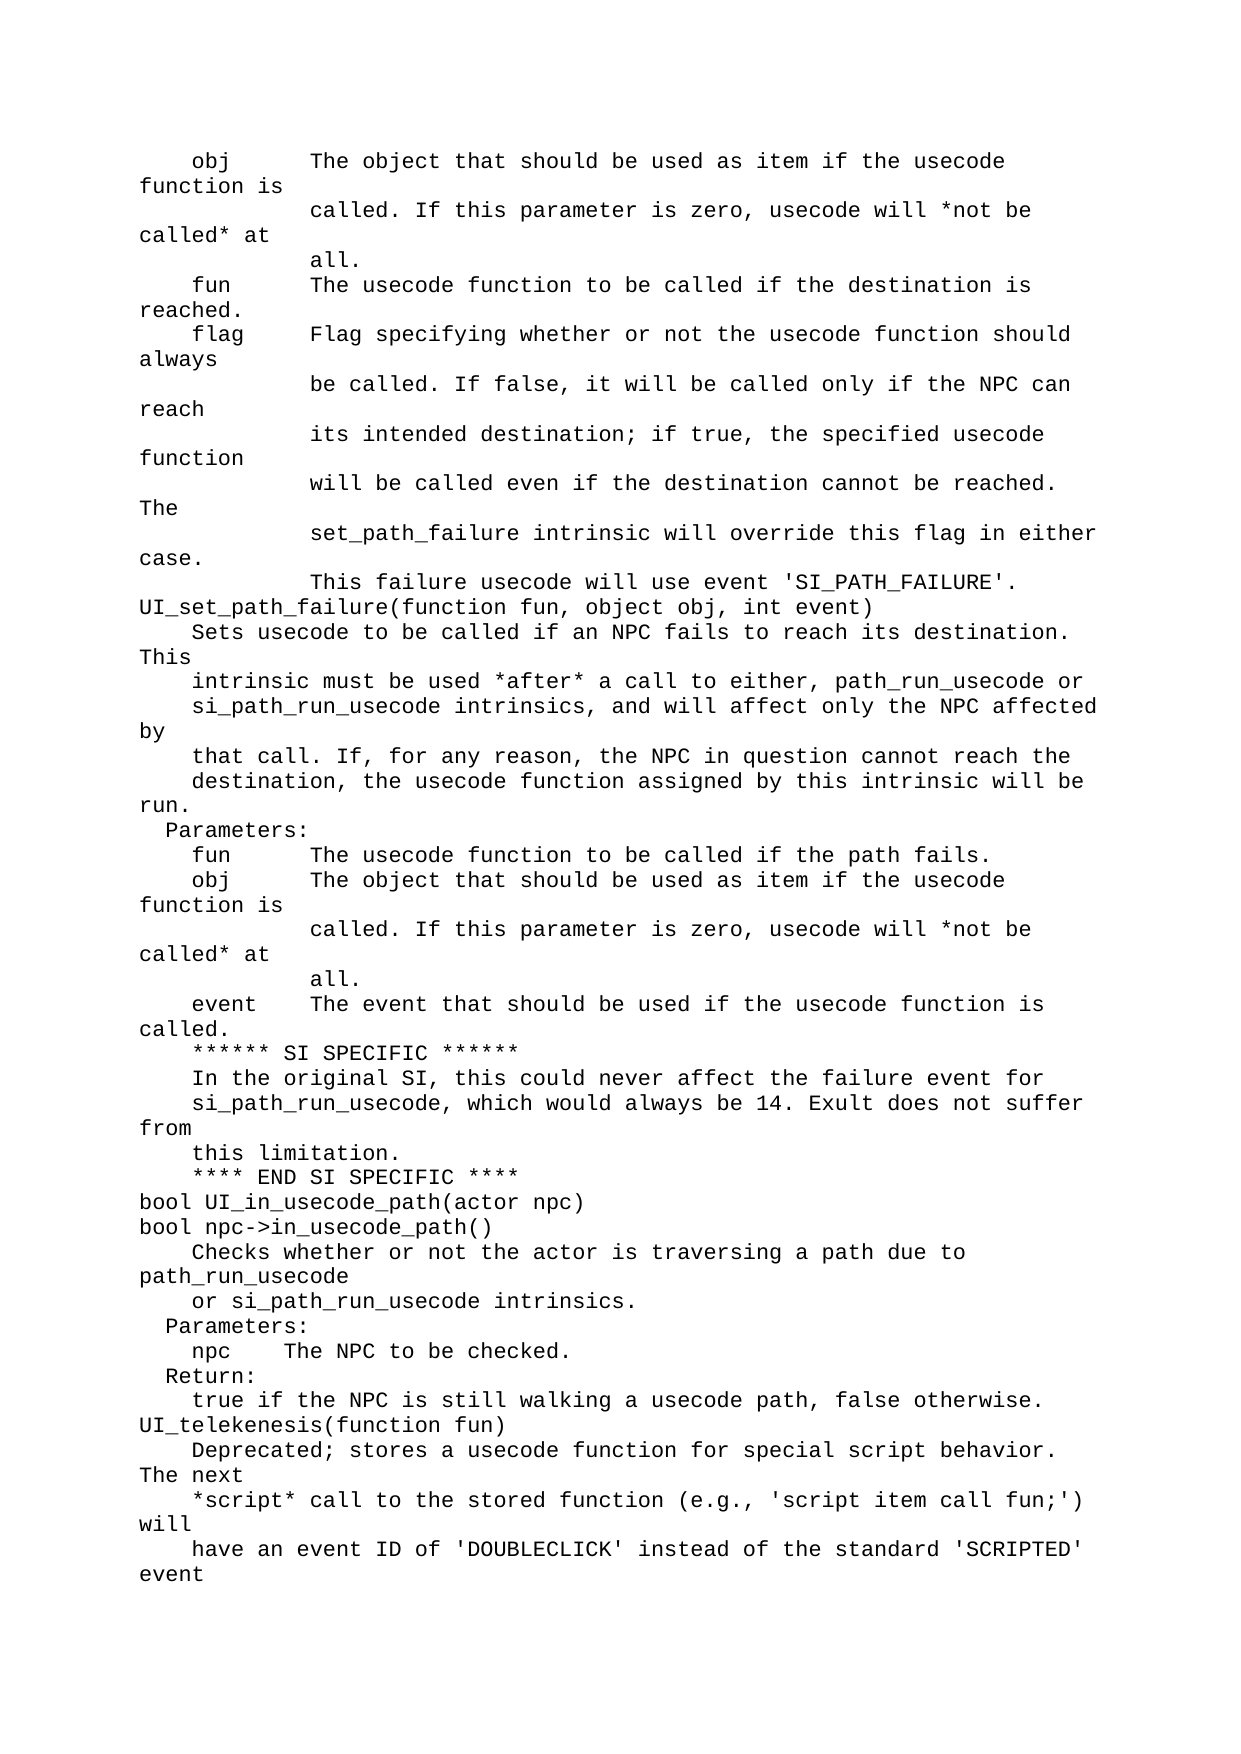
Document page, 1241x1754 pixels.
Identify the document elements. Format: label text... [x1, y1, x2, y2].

text this limitation. [139, 1142, 1101, 1166]
text obj The object that should be used as item if the usecode function is [139, 869, 1101, 918]
text *script* call to the stored function (e.g., 'script item call fun;') will [139, 1489, 1101, 1538]
text UI_telekenesis(function fun) [139, 1414, 1101, 1439]
text si_path_run_usecode intrinsics, and will affect only the NPC affected by [139, 695, 1101, 745]
text In the original SI, this could never affect the failure event for [139, 1067, 1101, 1092]
text **** END SI SPECIFIC **** [139, 1166, 1101, 1191]
text fun The usecode function to be called if the path fails. [139, 844, 1101, 869]
text ****** SI SPECIFIC ****** [139, 1042, 1101, 1067]
text set_path_failure intrinsic will override this flag in either case. [139, 522, 1101, 571]
text will be called even if the destination cannot be reached. The [139, 472, 1101, 522]
text have an event ID of 'DOUBLECLICK' instead of the standard 'SCRIPTED' event [139, 1538, 1101, 1588]
text event The event that should be used if the usecode function is called. [139, 993, 1101, 1042]
text fun The usecode function to be called if the destination is reached. [139, 274, 1101, 323]
text This failure usecode will use event 'SI_PATH_FAILURE'. [139, 571, 1101, 596]
text bool UI_in_usecode_path(actor npc) [139, 1191, 1101, 1216]
text Sets usecode to be called if an NPC fails to reach its destination. This [139, 621, 1101, 671]
text intrinsic must be used *after* a call to either, path_run_usecode or [139, 671, 1101, 695]
text that call. If, for any reason, the NPC in question cannot reach the [139, 745, 1101, 770]
text UI_set_path_failure(function fun, object obj, int event) [139, 596, 1101, 621]
text all. [139, 968, 1101, 993]
text called. If this parameter is zero, usecode will *not be called* at [139, 199, 1101, 249]
text Checks whether or not the actor is traversing a path due to path_run_usecode [139, 1241, 1101, 1290]
text Parameters: [139, 1315, 1101, 1340]
text bool npc->in_usecode_path() [139, 1216, 1101, 1241]
text flag Flag specifying whether or not the usecode function should always [139, 323, 1101, 373]
text Deprecated; stores a usecode function for special script behavior. The next [139, 1439, 1101, 1489]
text true if the NPC is still walking a usecode path, false otherwise. [139, 1389, 1101, 1414]
text Parameters: [139, 819, 1101, 844]
text be called. If false, it will be called only if the NPC can reach [139, 373, 1101, 423]
text obj The object that should be used as item if the usecode function is [139, 150, 1101, 199]
text all. [139, 249, 1101, 274]
text called. If this parameter is zero, usecode will *not be called* at [139, 918, 1101, 968]
text its intended destination; if true, the specified usecode function [139, 423, 1101, 472]
text Return: [139, 1365, 1101, 1389]
text npc The NPC to be checked. [139, 1340, 1101, 1365]
text si_path_run_usecode, which would always be 14. Exult does not suffer from [139, 1092, 1101, 1142]
text or si_path_run_usecode intrinsics. [139, 1290, 1101, 1315]
text destination, the usecode function assigned by this intrinsic will be run. [139, 770, 1101, 819]
